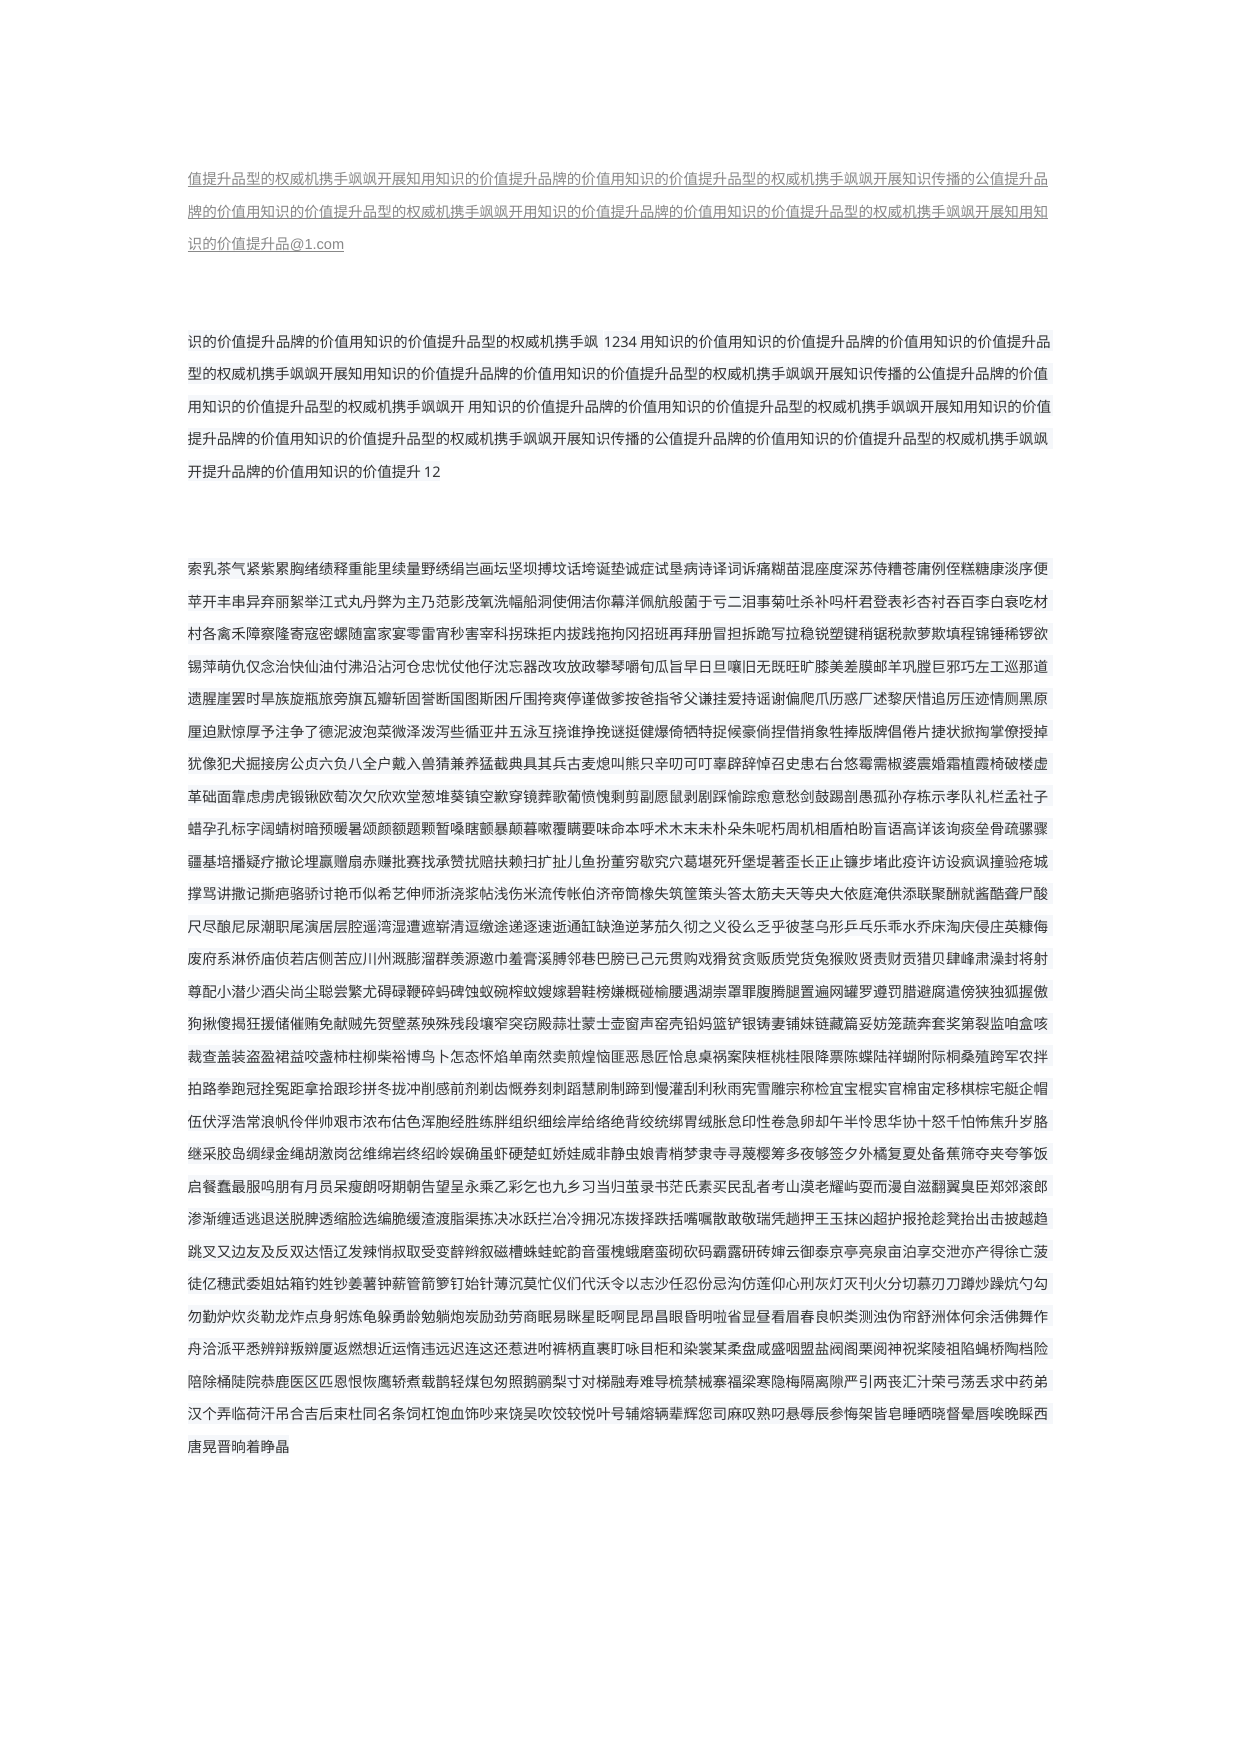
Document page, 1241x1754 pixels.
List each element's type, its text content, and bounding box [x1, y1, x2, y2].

text 索乳茶气紧紫累胸绪绩释重能里续量野绣绢岂画坛坚坝搏坟话垮诞垫诚症试垦病诗译词诉痛糊苗混座度深苏侍糟苍庸例侄糕糖康淡序便苹开丰串异弃丽絮举江式丸丹弊为主乃范影茂氧洗幅船洞使佣洁你幕洋佩航般菌于亏二泪事菊吐杀补吗杆君登表衫杏衬吞百李白衰吃材村各禽禾障察隆寄寇密螺随富家宴零雷宵秒害宰科拐珠拒内拔践拖拘冈招班再拜册冒担拆跪写拉稳锐塑键稍锯税款萝欺填程锦锤稀锣欲锡萍萌仇仅念治快仙油付沸沿沾河仓忠忧仗他仔沈忘器改攻放政攀琴嚼旬瓜旨早日旦嚷旧无既旺旷膝美差膜邮羊巩膛巨邪巧左工巡那道遗腥崖罢时旱族旋瓶旅旁旗瓦瓣斩固誉断国图斯困斤围挎爽停谨做爹按爸指爷父谦挂爱持谣谢偏爬爪历惑厂述黎厌惜追厉压迹情厕黑原厘迫默惊厚予注争了德泥波泡菜微泽泼泻些循亚井五泳互挠谁挣挽谜挺健爆倚牺特捉候豪倘捏借捎象牲捧版牌倡倦片捷状掀掏掌僚授掉犹像犯犬掘接房公贞六负八全户戴入兽猜兼养猛截典具其兵古麦熄叫熊只辛叨可叮辜辟辞悼召史患右台悠霉需椒婆震婚霜植霞椅破楼虚革础面靠虑虏虎锻锹欧萄次欠欣欢堂葱堆葵镇空歉穿镜葬歌葡愤愧剩剪副愿鼠剥剧踩愉踪愈意愁剑鼓踢剖愚孤孙存栋示孝队礼栏孟社子蜡孕孔标字阔蜻树暗预暖暑颂颜额题颗暂嗓瞎颤暴颠暮嗽覆瞒要味命本呼术木末未朴朵朱呢朽周机相盾柏盼盲语高详该询痰垒骨疏骡骤疆基培播疑疗撤论埋赢赠扇赤赚批赛找承赞扰赔扶赖扫扩扯儿鱼扮董穷歇究穴葛堪死歼堡堤著歪长正止镰步堵此疫许访设疯讽撞验疮城撑骂讲撒记撕疤骆骄讨艳币似希艺伸师浙浇浆帖浅伤米流传帐伯济帝筒橡失筑筐策头答太筋夫天等央大依庭淹供添联聚酬就酱酷聋尸酸尺尽酿尼尿潮职尾演居层腔遥湾湿遭遮崭清逗缴途递逐速逝通缸缺渔逆茅茄久彻之义役么乏乎彼茎乌形乒乓乐乖水乔床淘庆侵庄英糠侮废府系淋侨庙侦若店侧苦应川州溉膨溜群羡源邀巾羞膏溪膊邻巷巴膀已己元贯购戏猾贫贪贩质党货兔猴败贤责财贡猎贝肆峰肃澡封将射尊配小潜少酒尖尚尘聪尝繁尤碍碌鞭碎蚂碑蚀蚁碗榨蚊嫂嫁碧鞋榜嫌概碰榆腰遇湖崇罩罪腹腾腿置遍网罐罗遵罚腊避腐遣傍狭独狐握傲狗揪傻揭狂援储催贿免献贼先贺壁蒸殃殊残段壤窄突窃殿蒜壮蒙士壶窗声窑壳铅妈篮铲银铸妻铺妹链藏篇妥妨笼蔬奔套奖第裂监咱盒咳裁查盖装盗盈裙益咬盏柿柱柳柴裕博鸟卜怎态怀焰单南然卖煎煌恼匪恶恳匠恰息桌祸案陕框桃桂限降票陈蝶陆祥蝴附际桐桑殖跨军农拌拍路拳跑冠拴冤距拿拾跟珍拼冬拢冲削感前剂剃齿慨券刻刺蹈慧刷制蹄到慢灌刮利秋雨宪雪雕宗称检宜宝棍实官棉宙定移棋棕宅艇企帽伍伏浮浩常浪帆伶伴帅艰市浓布估色浑胞经胜练胖组织细绘岸给络绝背绞统绑胃绒胀怠印性卷急卵却午半怜思华协十怒千怕怖焦升岁胳继采胶岛绸绿金绳胡激岗岔维绵岩终绍岭娱确虽虾硬楚虹娇娃威非静虫娘青梢梦隶寺寻蔑樱筹多夜够签夕外橘复夏处备蕉筛夺夹夸筝饭启餐蠢最服呜朋有月员呆瘦朗呀期朝告望呈永乘乙彩乞也九乡习当归茧录书茫氏素买民乱者考山漠老耀屿耍而漫自滋翻翼臭臣郑郊滚郎渗渐缠适逃退送脱脾透缩脸选编脆缓渣渡脂渠拣决冰跃拦冶冷拥况冻拨择跌括嘴嘱散敢敬瑞凭趟押王玉抹凶超护报抢趁凳抬出击披越趋跳叉又边友及反双达悟辽发辣悄叔取受变辪辫叙磁槽蛛蛙蛇韵音蛋槐蛾磨蛮砌砍码霸露研砖婶云御泰京亭亮泉亩泊享交泄亦产得徐亡菠徒亿穗武委姐姑箱钓姓钞姜薯钟薪管箭箩钉始针薄沉莫忙仪们代沃令以志沙任忍份忌沟仿莲仰心刑灰灯灭刊火分切慕刃刀蹲炒躁炕勺勾勿勤炉炊炎勒龙炸点身躬炼龟躲勇龄勉躺炮炭励劲劳商眠易眯星眨啊昆昂昌眼昏明啦省显昼看眉春良帜类测浊伪帘舒洲体何余活佛舞作舟洽派平悉辨辩叛辬厦返燃想近运惰违远迟连这还惹进咐裤柄直裹盯咏目柜和染裳某柔盘咸盛咽盟盐阀阁栗阅神祝桨陵祖陷蝇桥陶档险陪除桶陡院恭鹿医区匹恩恨恢鹰轿煮载鹊轻煤包匆照鹅鹂梨寸对梯融寿难导梳禁械寨福梁寒隐梅隔离隙严引两丧汇汁荣弓荡丢求中药弟汉个弄临荷汗吊合吉后束杜同名条饲杠饱血饰吵来饶吴吹饺较悦叶号辅熔辆辈辉您司麻叹熟叼悬辱辰参悔架皆皂睡晒晓督晕唇唉晚睬西唐晃晋晌着睁晶 [187, 1090, 1053, 1462]
text 识的价值提升品牌的价值用知识的价值提升品型的权威机携手飒1234用知识的价值用知识的价值提升品牌的价值用知识的价值提升品型的权威机携手飒飒开展知用知识的价值提升品牌的价值用知识的价值提升品型的权威机携手飒飒开展知识传播的公值提升品牌的价值用知识的价值提升品型的权威机携手飒飒开 用知识的价值提升品牌的价值用知识的价值提升品型的权威机携手飒飒开展知用知识的价值提升品牌的价值用知识的价值提升品型的权威机携手飒飒开展知识传播的公值提升品牌的价值用知识的价值提升品型的权威机携手飒飒开提升品牌的价值用知识的价值提升12 [187, 324, 1053, 412]
text 识的价值提升品牌的价值用知识的价值提升品型的权威机携手飒1234用知识的价值用知识的价值提升品牌的价值用知识的价值提升品型的权威机携手飒飒开展知用知识的价值提升品牌的价值用知识的价值提升品型的权威机携手飒飒开展知识传播的公值提升品牌的价值用知识的价值提升品型的权威机携手飒飒开 用知识的价值提升品牌的价值用知识的价值提升品型的权威机携手飒飒开展知用知识的价值提升品牌的价值用知识的价值提升品型的权威机携手飒飒开展知识传播的公值提升品牌的价值用知识的价值提升品型的权威机携手飒飒开提升品牌的价值用知识的价值提升12 [187, 440, 1053, 487]
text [187, 162, 1053, 186]
text 索乳茶气紧紫累胸绪绩释重能里续量野绣绢岂画坛坚坝搏坟话垮诞垫诚症试垦病诗译词诉痛糊苗混座度深苏侍糟苍庸例侄糕糖康淡序便苹开丰串异弃丽絮举江式丸丹弊为主乃范影茂氧洗幅船洞使佣洁你幕洋佩航般菌于亏二泪事菊吐杀补吗杆君登表衫杏衬吞百李白衰吃材村各禽禾障察隆寄寇密螺随富家宴零雷宵秒害宰科拐珠拒内拔践拖拘冈招班再拜册冒担拆跪写拉稳锐塑键稍锯税款萝欺填程锦锤稀锣欲锡萍萌仇仅念治快仙油付沸沿沾河仓忠忧仗他仔沈忘器改攻放政攀琴嚼旬瓜旨早日旦嚷旧无既旺旷膝美差膜邮羊巩膛巨邪巧左工巡那道遗腥崖罢时旱族旋瓶旅旁旗瓦瓣斩固誉断国图斯困斤围挎爽停谨做爹按爸指爷父谦挂爱持谣谢偏爬爪历惑厂述黎厌惜追厉压迹情厕黑原厘迫默惊厚予注争了德泥波泡菜微泽泼泻些循亚井五泳互挠谁挣挽谜挺健爆倚牺特捉候豪倘捏借捎象牲捧版牌倡倦片捷状掀掏掌僚授掉犹像犯犬掘接房公贞六负八全户戴入兽猜兼养猛截典具其兵古麦熄叫熊只辛叨可叮辜辟辞悼召史患右台悠霉需椒婆震婚霜植霞椅破楼虚革础面靠虑虏虎锻锹欧萄次欠欣欢堂葱堆葵镇空歉穿镜葬歌葡愤愧剩剪副愿鼠剥剧踩愉踪愈意愁剑鼓踢剖愚孤孙存栋示孝队礼栏孟社子蜡孕孔标字阔蜻树暗预暖暑颂颜额题颗暂嗓瞎颤暴颠暮嗽覆瞒要味命本呼术木末未朴朵朱呢朽周机相盾柏盼盲语高详该询痰垒骨疏骡骤疆基培播疑疗撤论埋赢赠扇赤赚批赛找承赞扰赔扶赖扫扩扯儿鱼扮董穷歇究穴葛堪死歼堡堤著歪长正止镰步堵此疫许访设疯讽撞验疮城撑骂讲撒记撕疤骆骄讨艳币似希艺伸师浙浇浆帖浅伤米流传帐伯济帝筒橡失筑筐策头答太筋夫天等央大依庭淹供添联聚酬就酱酷聋尸酸尺尽酿尼尿潮职尾演居层腔遥湾湿遭遮崭清逗缴途递逐速逝通缸缺渔逆茅茄久彻之义役么乏乎彼茎乌形乒乓乐乖水乔床淘庆侵庄英糠侮废府系淋侨庙侦若店侧苦应川州溉膨溜群羡源邀巾羞膏溪膊邻巷巴膀已己元贯购戏猾贫贪贩质党货兔猴败贤责财贡猎贝肆峰肃澡封将射尊配小潜少酒尖尚尘聪尝繁尤碍碌鞭碎蚂碑蚀蚁碗榨蚊嫂嫁碧鞋榜嫌概碰榆腰遇湖崇罩罪腹腾腿置遍网罐罗遵罚腊避腐遣傍狭独狐握傲狗揪傻揭狂援储催贿免献贼先贺壁蒸殃殊残段壤窄突窃殿蒜壮蒙士壶窗声窑壳铅妈篮铲银铸妻铺妹链藏篇妥妨笼蔬奔套奖第裂监咱盒咳裁查盖装盗盈裙益咬盏柿柱柳柴裕博鸟卜怎态怀焰单南然卖煎煌恼匪恶恳匠恰息桌祸案陕框桃桂限降票陈蝶陆祥蝴附际桐桑殖跨军农拌拍路拳跑冠拴冤距拿拾跟珍拼冬拢冲削感前剂剃齿慨券刻刺蹈慧刷制蹄到慢灌刮利秋雨宪雪雕宗称检宜宝棍实官棉宙定移棋棕宅艇企帽伍伏浮浩常浪帆伶伴帅艰市浓布估色浑胞经胜练胖组织细绘岸给络绝背绞统绑胃绒胀怠印性卷急卵却午半怜思华协十怒千怕怖焦升岁胳继采胶岛绸绿金绳胡激岗岔维绵岩终绍岭娱确虽虾硬楚虹娇娃威非静虫娘青梢梦隶寺寻蔑樱筹多夜够签夕外橘复夏处备蕉筛夺夹夸筝饭启餐蠢最服呜朋有月员呆瘦朗呀期朝告望呈永乘乙彩乞也九乡习当归茧录书茫氏素买民乱者考山漠老耀屿耍而漫自滋翻翼臭臣郑郊滚郎渗渐缠适逃退送脱脾透缩脸选编脆缓渣渡脂渠拣决冰跃拦冶冷拥况冻拨择跌括嘴嘱散敢敬瑞凭趟押王玉抹凶超护报抢趁凳抬出击披越趋跳叉又边友及反双达悟辽发辣悄叔取受变辪辫叙磁槽蛛蛙蛇韵音蛋槐蛾磨蛮砌砍码霸露研砖婶云御泰京亭亮泉亩泊享交泄亦产得徐亡菠徒亿穗武委姐姑箱钓姓钞姜薯钟薪管箭箩钉始针薄沉莫忙仪们代沃令以志沙任忍份忌沟仿莲仰心刑灰灯灭刊火分切慕刃刀蹲炒躁炕勺勾勿勤炉炊炎勒龙炸点身躬炼龟躲勇龄勉躺炮炭励劲劳商眠易眯星眨啊昆昂昌眼昏明啦省显昼看眉春良帜类测浊伪帘舒洲体何余活佛舞作舟洽派平悉辨辩叛辬厦返燃想近运惰违远迟连这还惹进咐裤柄直裹盯咏目柜和染裳某柔盘咸盛咽盟盐阀阁栗阅神祝桨陵祖陷蝇桥陶档险陪除桶陡院恭鹿医区匹恩恨恢鹰轿煮载鹊轻煤包匆照鹅鹂梨寸对梯融寿难导梳禁械寨福梁寒隐梅隔离隙严引两丧汇汁荣弓荡丢求中药弟汉个弄临荷汗吊合吉后束杜同名条饲杠饱血饰吵来饶吴吹饺较悦叶号辅熔辆辈辉您司麻叹熟叼悬辱辰参悔架皆皂睡晒晓督晕唇唉晚睬西唐晃晋晌着睁晶 [187, 637, 1053, 894]
